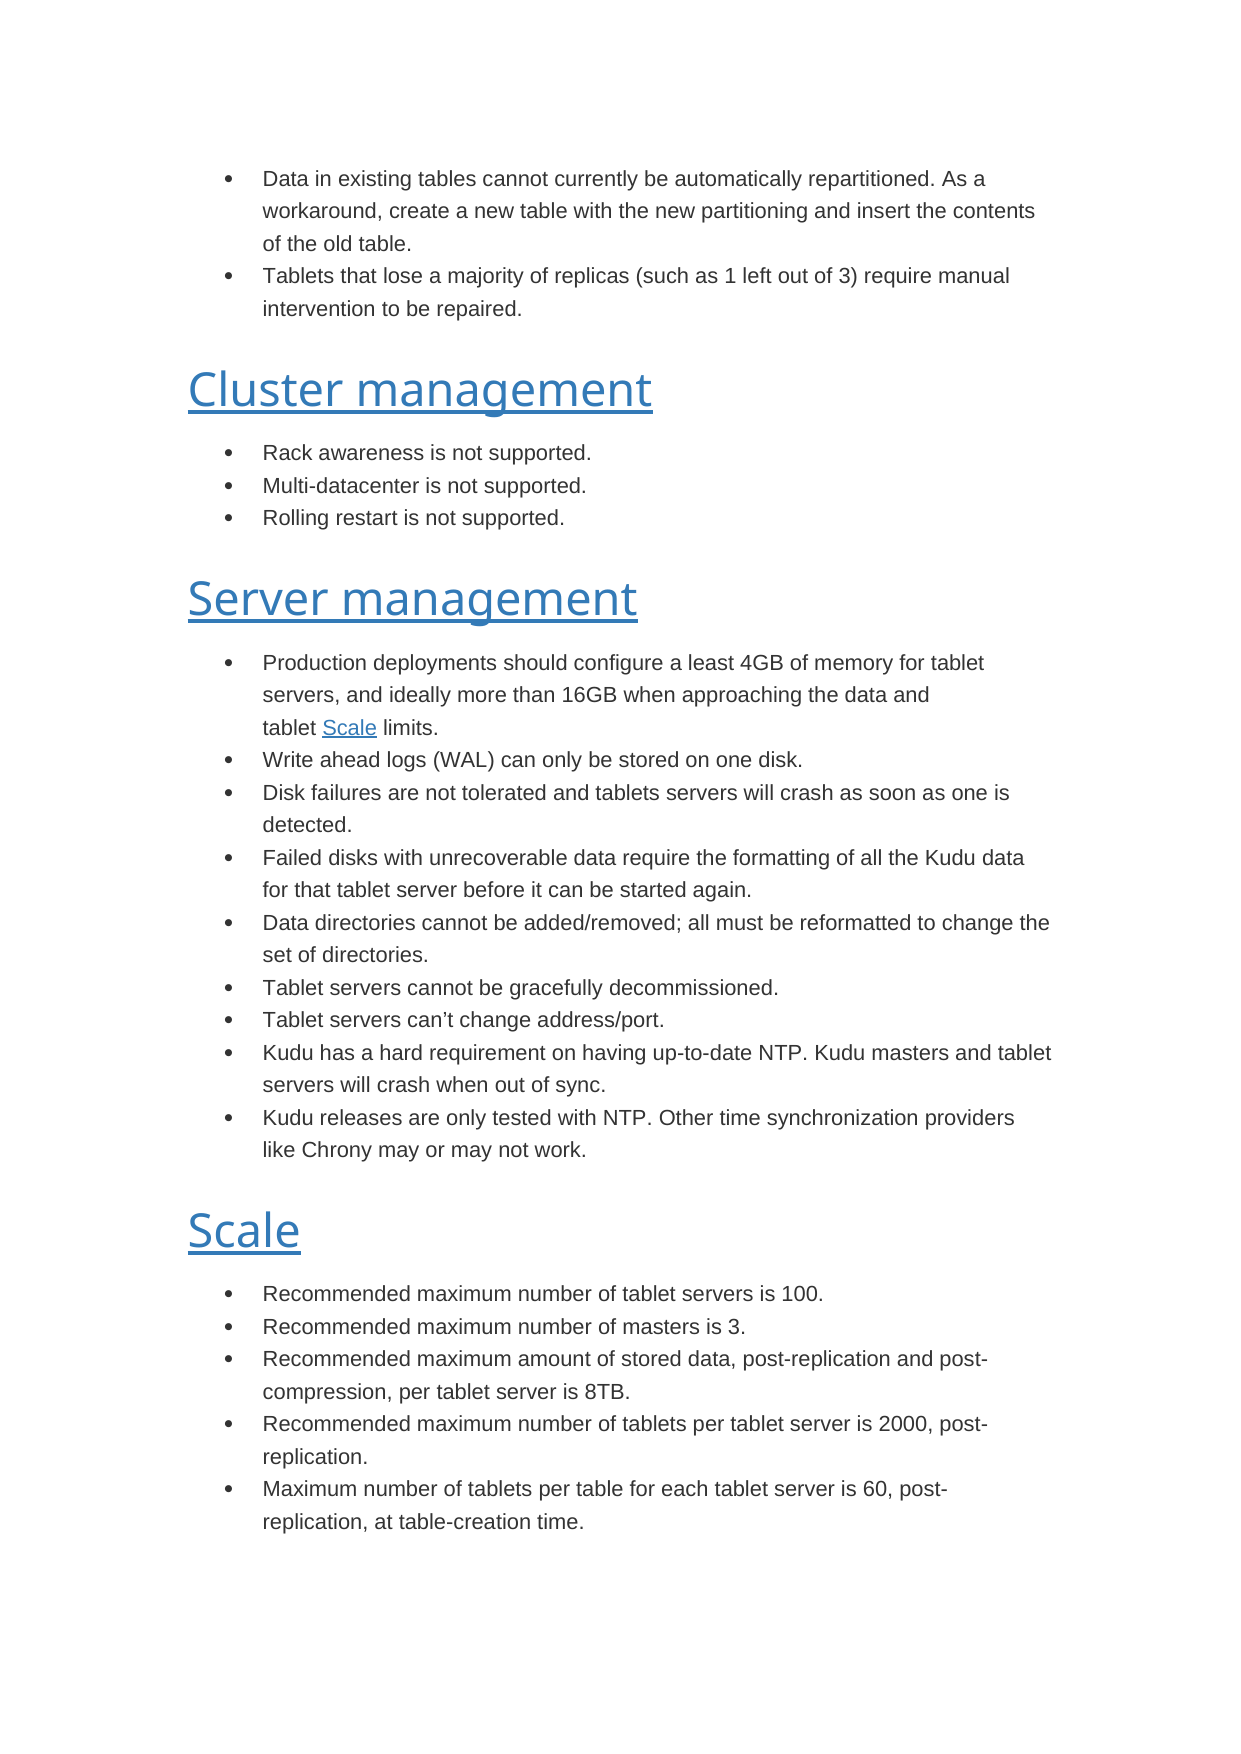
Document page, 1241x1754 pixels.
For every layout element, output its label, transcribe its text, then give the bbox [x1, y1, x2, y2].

list Kudu releases are only tested with NTP. Other time synchronization providers like Chrony may or may not work. [225, 1101, 1053, 1166]
list Tablet servers cannot be gracefully decommissioned. [225, 971, 1053, 1003]
list Tablet servers can’t change address/port. [225, 1003, 1053, 1036]
list Production deployments should configure a least 4GB of memory for tablet servers, and ideally more than 16GB when approaching the data and tablet Scale limits. [225, 646, 1053, 743]
subtitle Server management [187, 565, 1053, 630]
list Kudu has a hard requirement on having up-to-date NTP. Kudu masters and tablet servers will crash when out of sync. [225, 1036, 1053, 1101]
list Failed disks with unrecoverable data require the formatting of all the Kudu data for that tablet server before it can be started again. [225, 841, 1053, 906]
list Recommended maximum number of tablets per tablet server is 2000, post-replication. [225, 1408, 1053, 1473]
subtitle Scale [187, 1197, 1053, 1262]
list Data in existing tables cannot currently be automatically repartitioned. As a workaround, create a new table with the new partitioning and insert the contents of the old table. [225, 162, 1053, 259]
list Disk failures are not tolerated and tablets servers will crash as soon as one is detected. [225, 776, 1053, 841]
list Recommended maximum number of masters is 3. [225, 1310, 1053, 1343]
list Recommended maximum amount of stored data, post-replication and post-compression, per tablet server is 8TB. [225, 1343, 1053, 1408]
list Tablets that lose a majority of replicas (such as 1 left out of 3) require manual intervention to be repaired. [225, 259, 1053, 324]
list Multi-datacenter is not supported. [225, 469, 1053, 501]
list Rack awareness is not supported. [225, 436, 1053, 469]
list Rolling restart is not supported. [225, 501, 1053, 534]
list Recommended maximum number of tablet servers is 100. [225, 1278, 1053, 1310]
list Write ahead logs (WAL) can only be stored on one disk. [225, 743, 1053, 776]
subtitle Cluster management [187, 356, 1053, 421]
list Maximum number of tablets per table for each tablet server is 60, post-replication, at table-creation time. [225, 1473, 1053, 1538]
list Data directories cannot be added/removed; all must be reformatted to change the set of directories. [225, 906, 1053, 971]
